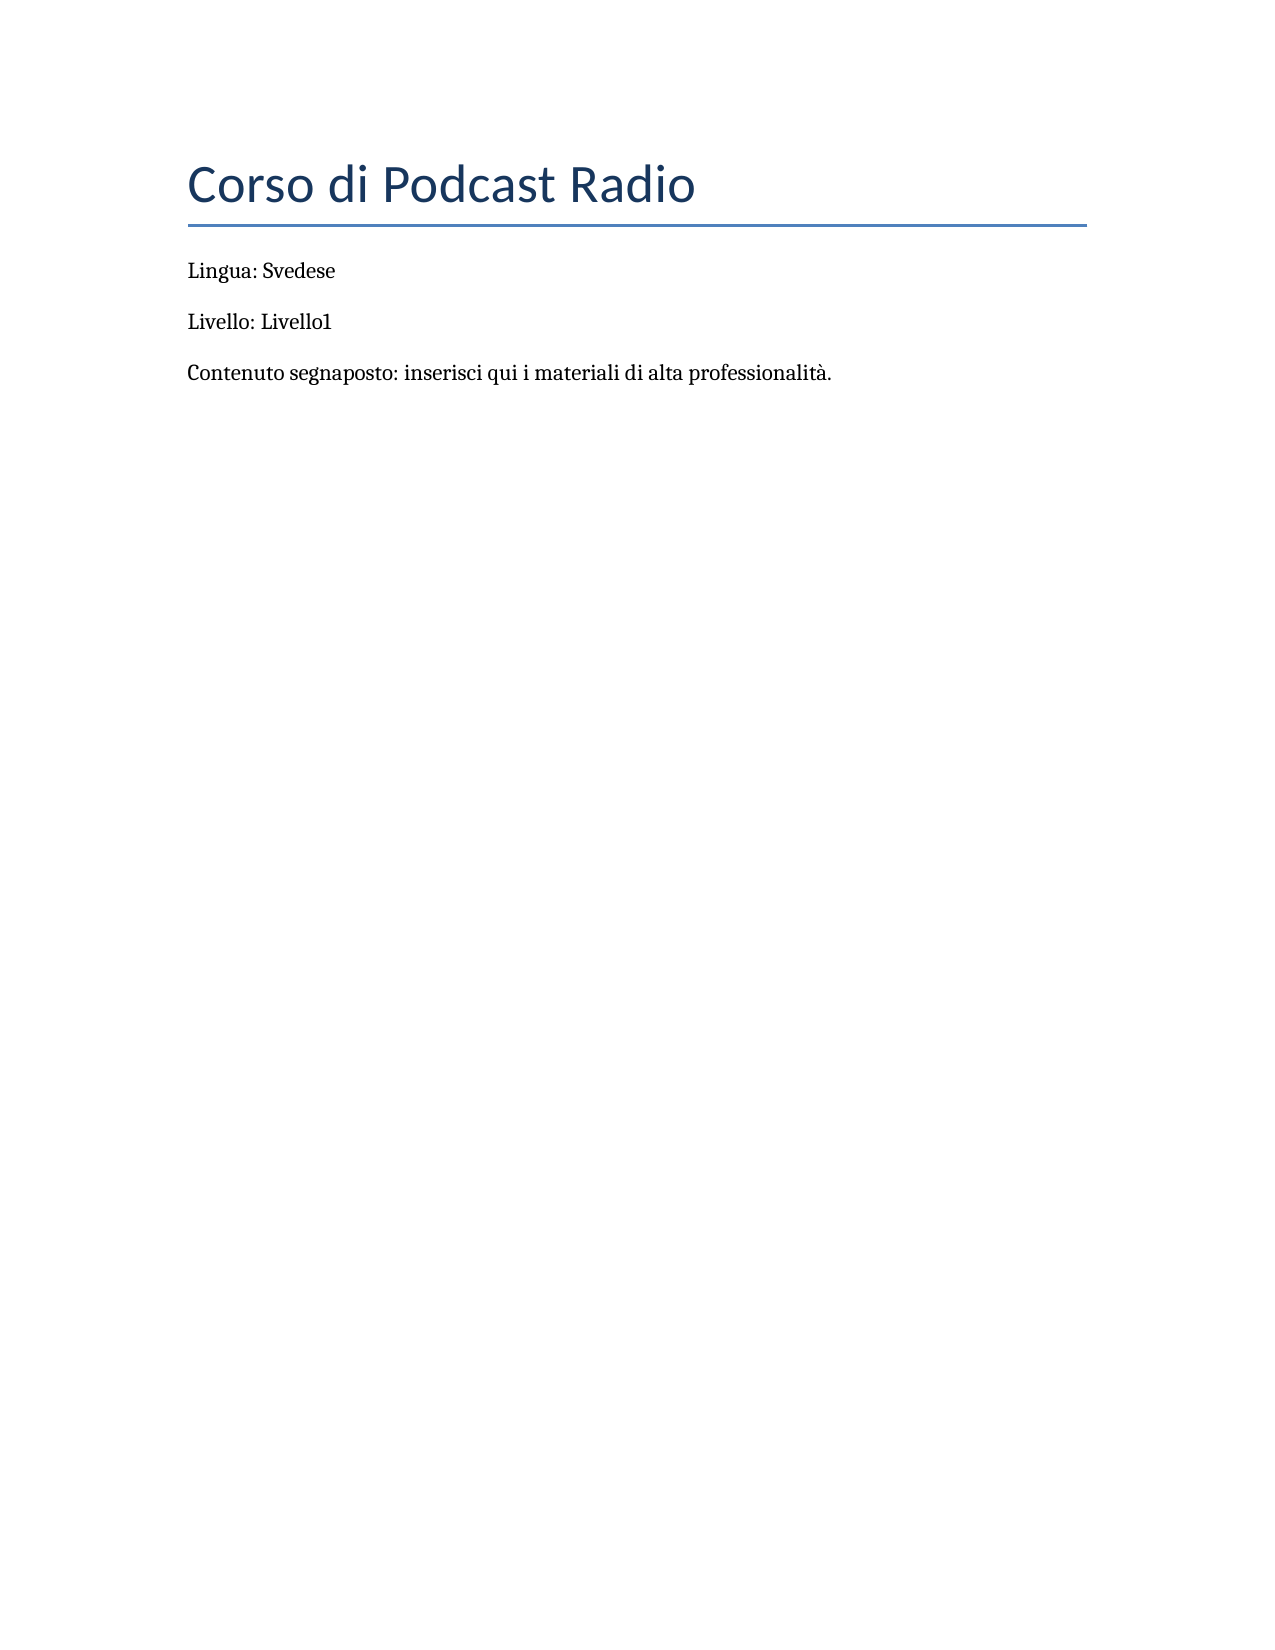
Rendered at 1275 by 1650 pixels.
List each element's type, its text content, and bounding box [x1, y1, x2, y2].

text Livello: Livello1 [187, 309, 1087, 335]
text Lingua: Svedese [187, 258, 1087, 284]
text Contenuto segnaposto: inserisci qui i materiali di alta professionalità. [187, 360, 1087, 386]
title Corso di Podcast Radio [187, 150, 1087, 227]
